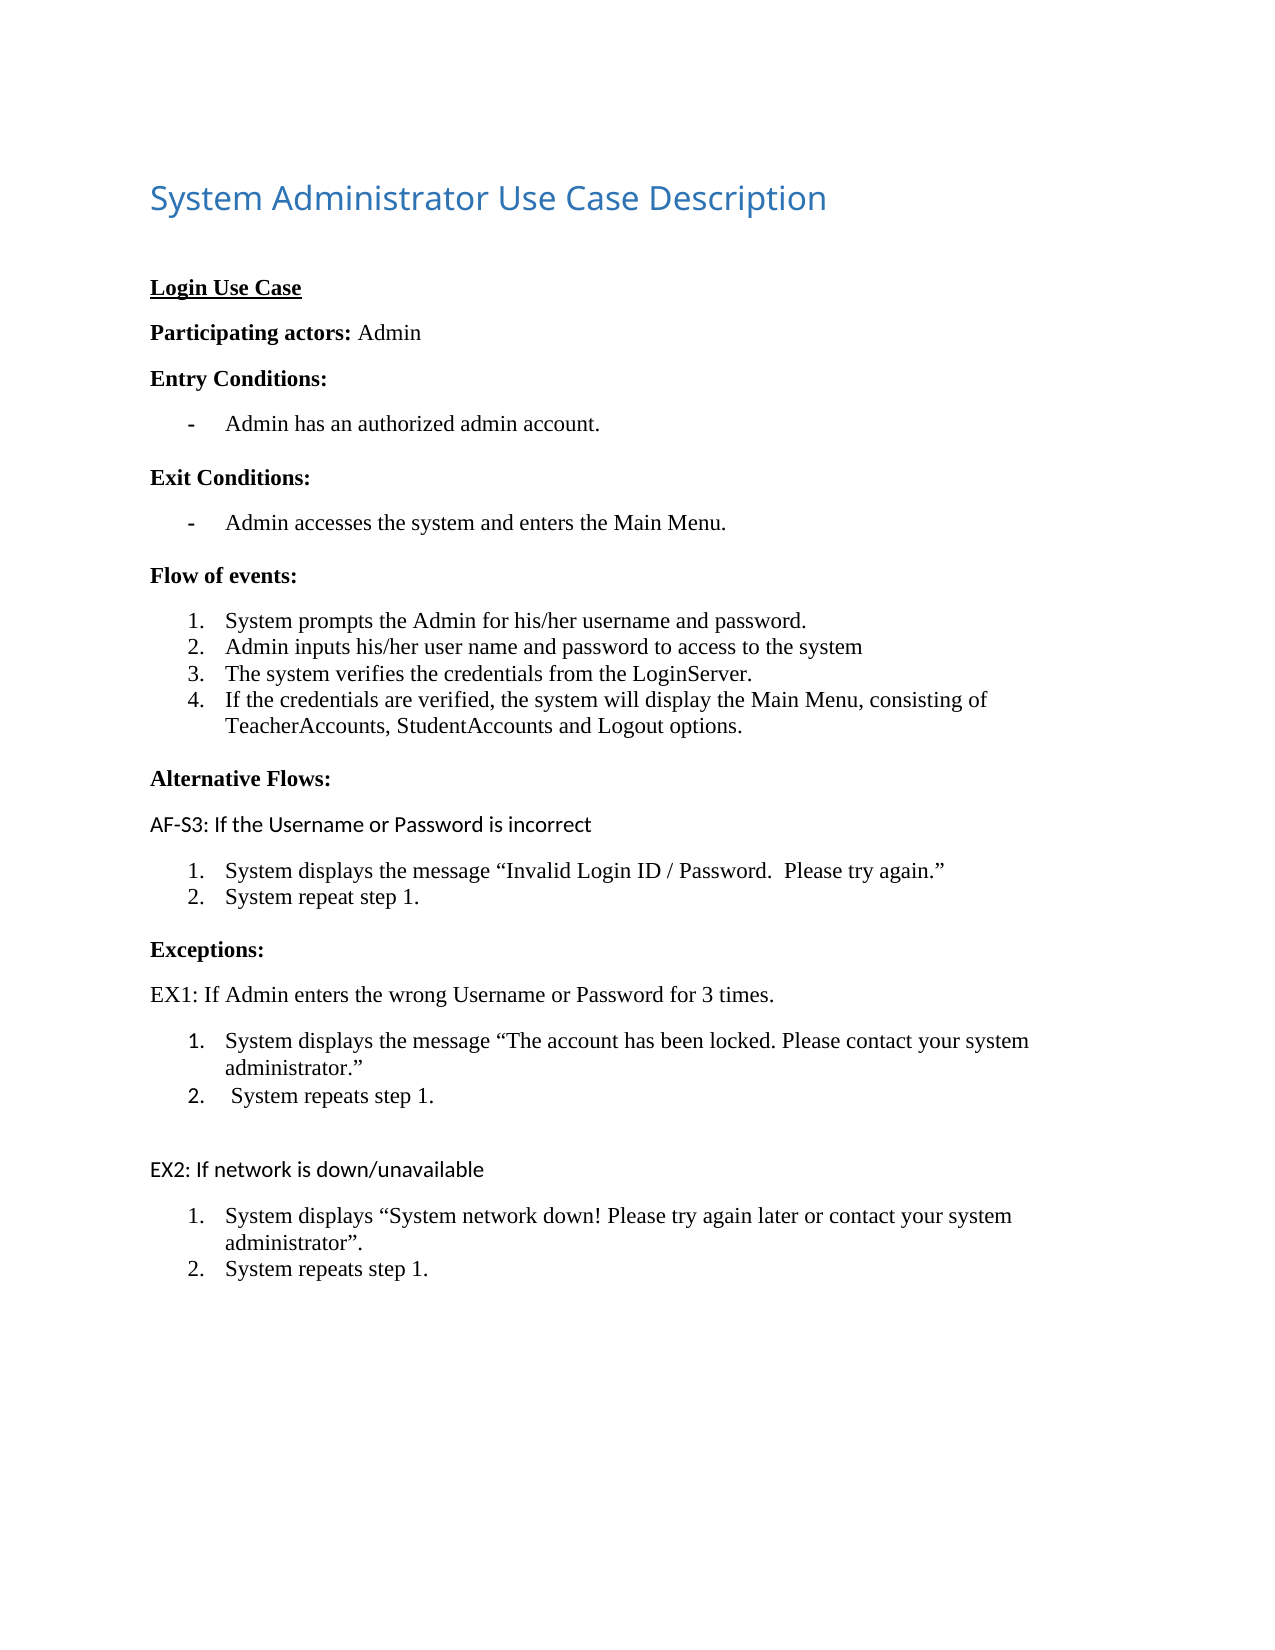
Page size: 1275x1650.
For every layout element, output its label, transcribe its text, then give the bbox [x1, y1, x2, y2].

subtitle System Administrator Use Case Description [150, 175, 1125, 220]
text Exceptions: [150, 936, 1125, 962]
text Login Use Case [150, 274, 1125, 301]
list System prompts the Admin for his/her username and password. [187, 607, 1125, 633]
list System displays “System network down! Please try again later or contact your system administrator”. [187, 1202, 1125, 1255]
list System displays the message “Invalid Login ID / Password. Please try again.” [187, 857, 1125, 883]
text Alternative Flows: [150, 765, 1125, 791]
list Admin has an authorized admin account. [187, 410, 1125, 436]
list The system verifies the credentials from the LoginServer. [187, 660, 1125, 686]
list Admin accesses the system and enters the Main Menu. [187, 509, 1125, 536]
text Flow of events: [150, 562, 1125, 588]
list System repeat step 1. [187, 883, 1125, 910]
text Exit Conditions: [150, 464, 1125, 490]
list System repeats step 1. [187, 1081, 1125, 1109]
list If the credentials are verified, the system will display the Main Menu, consisting of TeacherAccounts, StudentAccounts and Logout options. [187, 686, 1125, 739]
list System displays the message “The account has been locked. Please contact your system administrator.” [187, 1026, 1125, 1081]
text EX1: If Admin enters the wrong Username or Password for 3 times. [150, 981, 1125, 1008]
list System repeats step 1. [187, 1255, 1125, 1282]
text Entry Conditions: [150, 364, 1125, 391]
text EX2: If network is down/unavailable [150, 1156, 1125, 1184]
list Admin inputs his/her user name and password to access to the system [187, 633, 1125, 660]
text AF-S3: If the Username or Password is incorrect [150, 810, 1125, 838]
text Participating actors: Admin [150, 319, 1125, 346]
